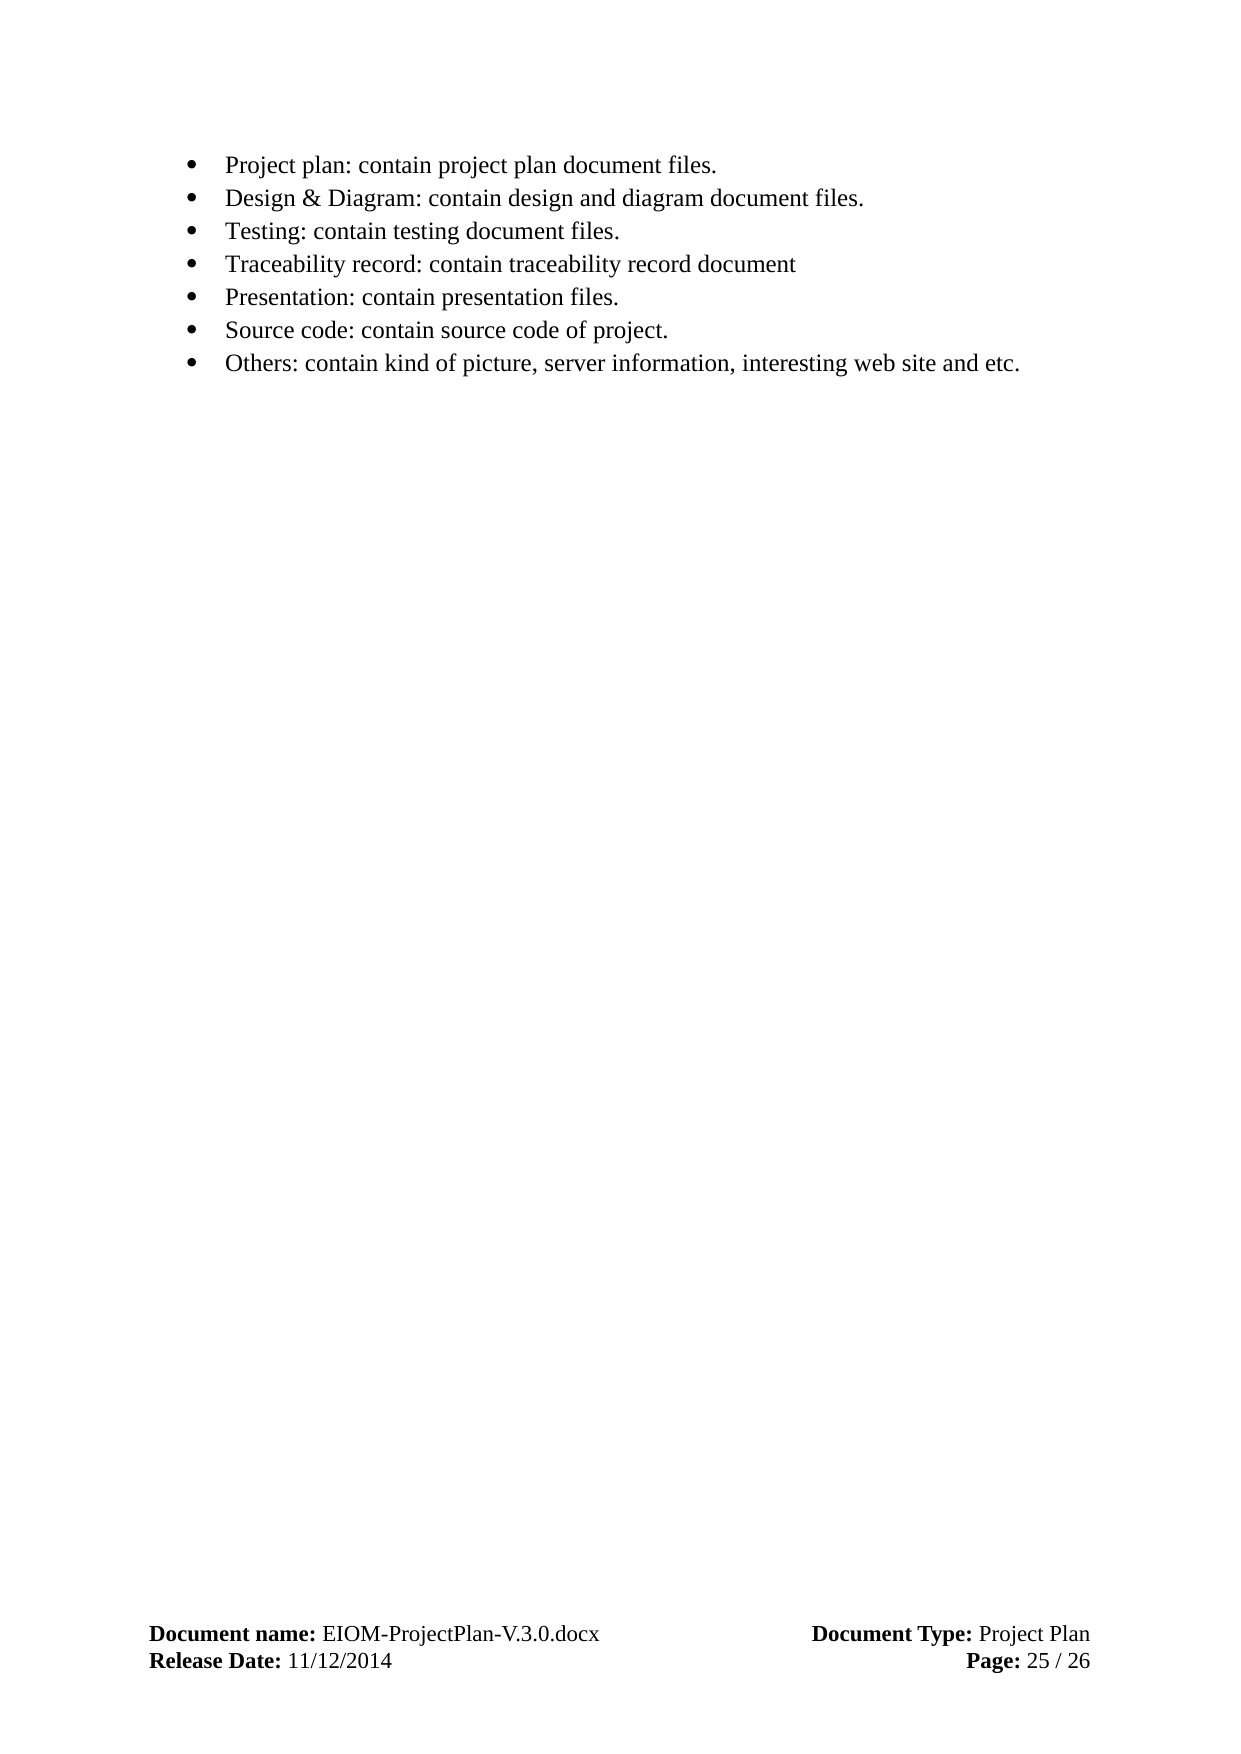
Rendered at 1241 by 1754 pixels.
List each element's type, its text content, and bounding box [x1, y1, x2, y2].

list Design & Diagram: contain design and diagram document files. [187, 183, 1090, 212]
list Testing: contain testing document files. [187, 216, 1090, 245]
list Presentation: contain presentation files. [187, 282, 1090, 311]
list Others: contain kind of picture, server information, interesting web site and etc. [187, 348, 1090, 377]
list Project plan: contain project plan document files. [187, 150, 1090, 179]
list Source code: contain source code of project. [187, 315, 1090, 344]
list Traceability record: contain traceability record document [187, 249, 1090, 278]
